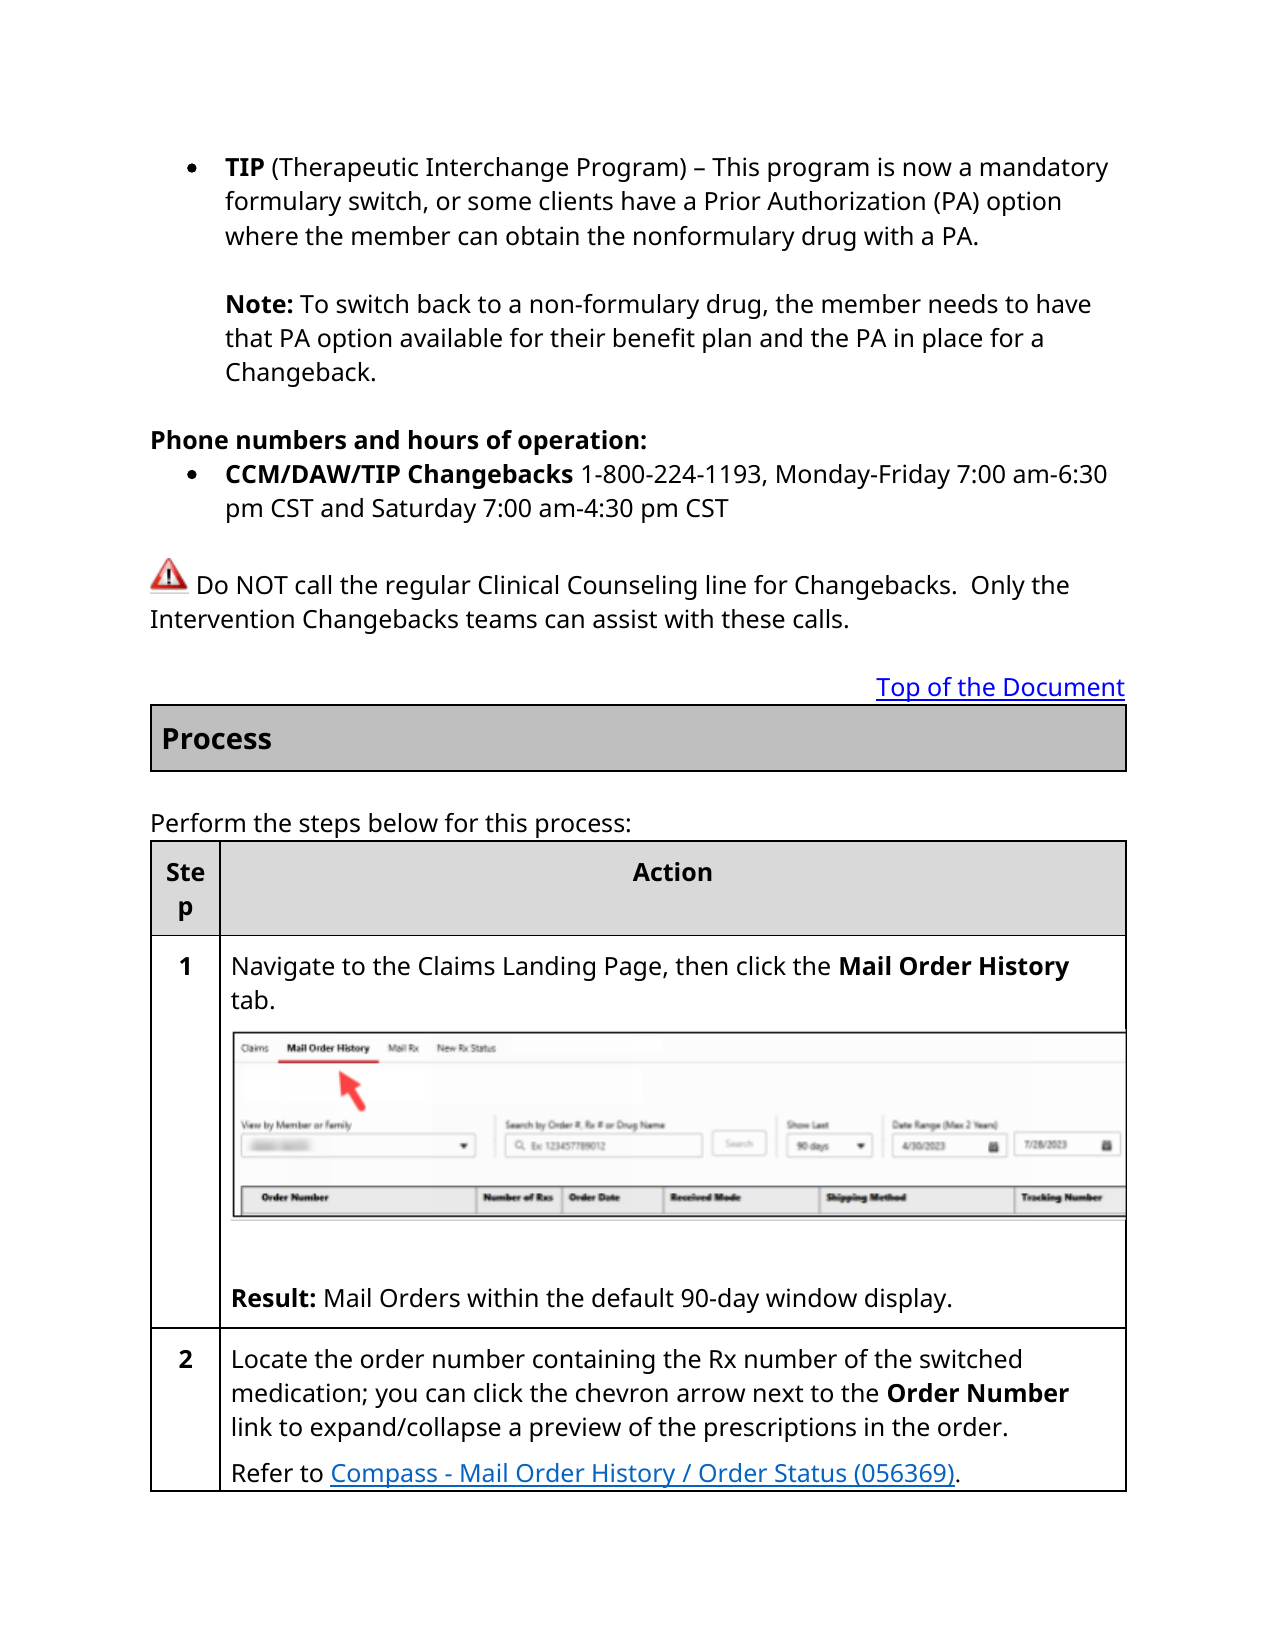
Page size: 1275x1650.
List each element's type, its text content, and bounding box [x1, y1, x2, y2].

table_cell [221, 1329, 1125, 1490]
text Note: To switch back to a non-formulary drug, the member needs to have that PA option available for their benefit plan and the PA in place for a Changeback. [225, 286, 1125, 388]
table_header Process [152, 706, 1125, 770]
list CCM/DAW/TIP Changebacks 1-800-224-1193, Monday-Friday 7:00 am-6:30 pm CST and Saturday 7:00 am-4:30 pm CST [187, 457, 1125, 525]
picture [230, 1029, 1126, 1222]
text Phone numbers and hours of operation: [150, 422, 1125, 457]
table_header Step [152, 842, 219, 935]
table_cell 1 [152, 936, 219, 1327]
text Do NOT call the regular Clinical Counseling line for Changebacks. Only the Intervention Changebacks teams can assist with these calls. [150, 559, 1125, 636]
text Top of the Document [150, 670, 1125, 704]
table_cell 2 [152, 1329, 219, 1490]
table_header Action [221, 842, 1125, 935]
text Perform the steps below for this process: [150, 806, 1125, 840]
table_cell Navigate to the Claims Landing Page, then click the Mail Order History tab. Result: Mail Orders within the default 90-day window display. [221, 936, 1125, 1327]
picture [150, 558, 189, 595]
list TIP (Therapeutic Interchange Program) – This program is now a mandatory formulary switch, or some clients have a Prior Authorization (PA) option where the member can obtain the nonformulary drug with a PA. [187, 150, 1125, 252]
